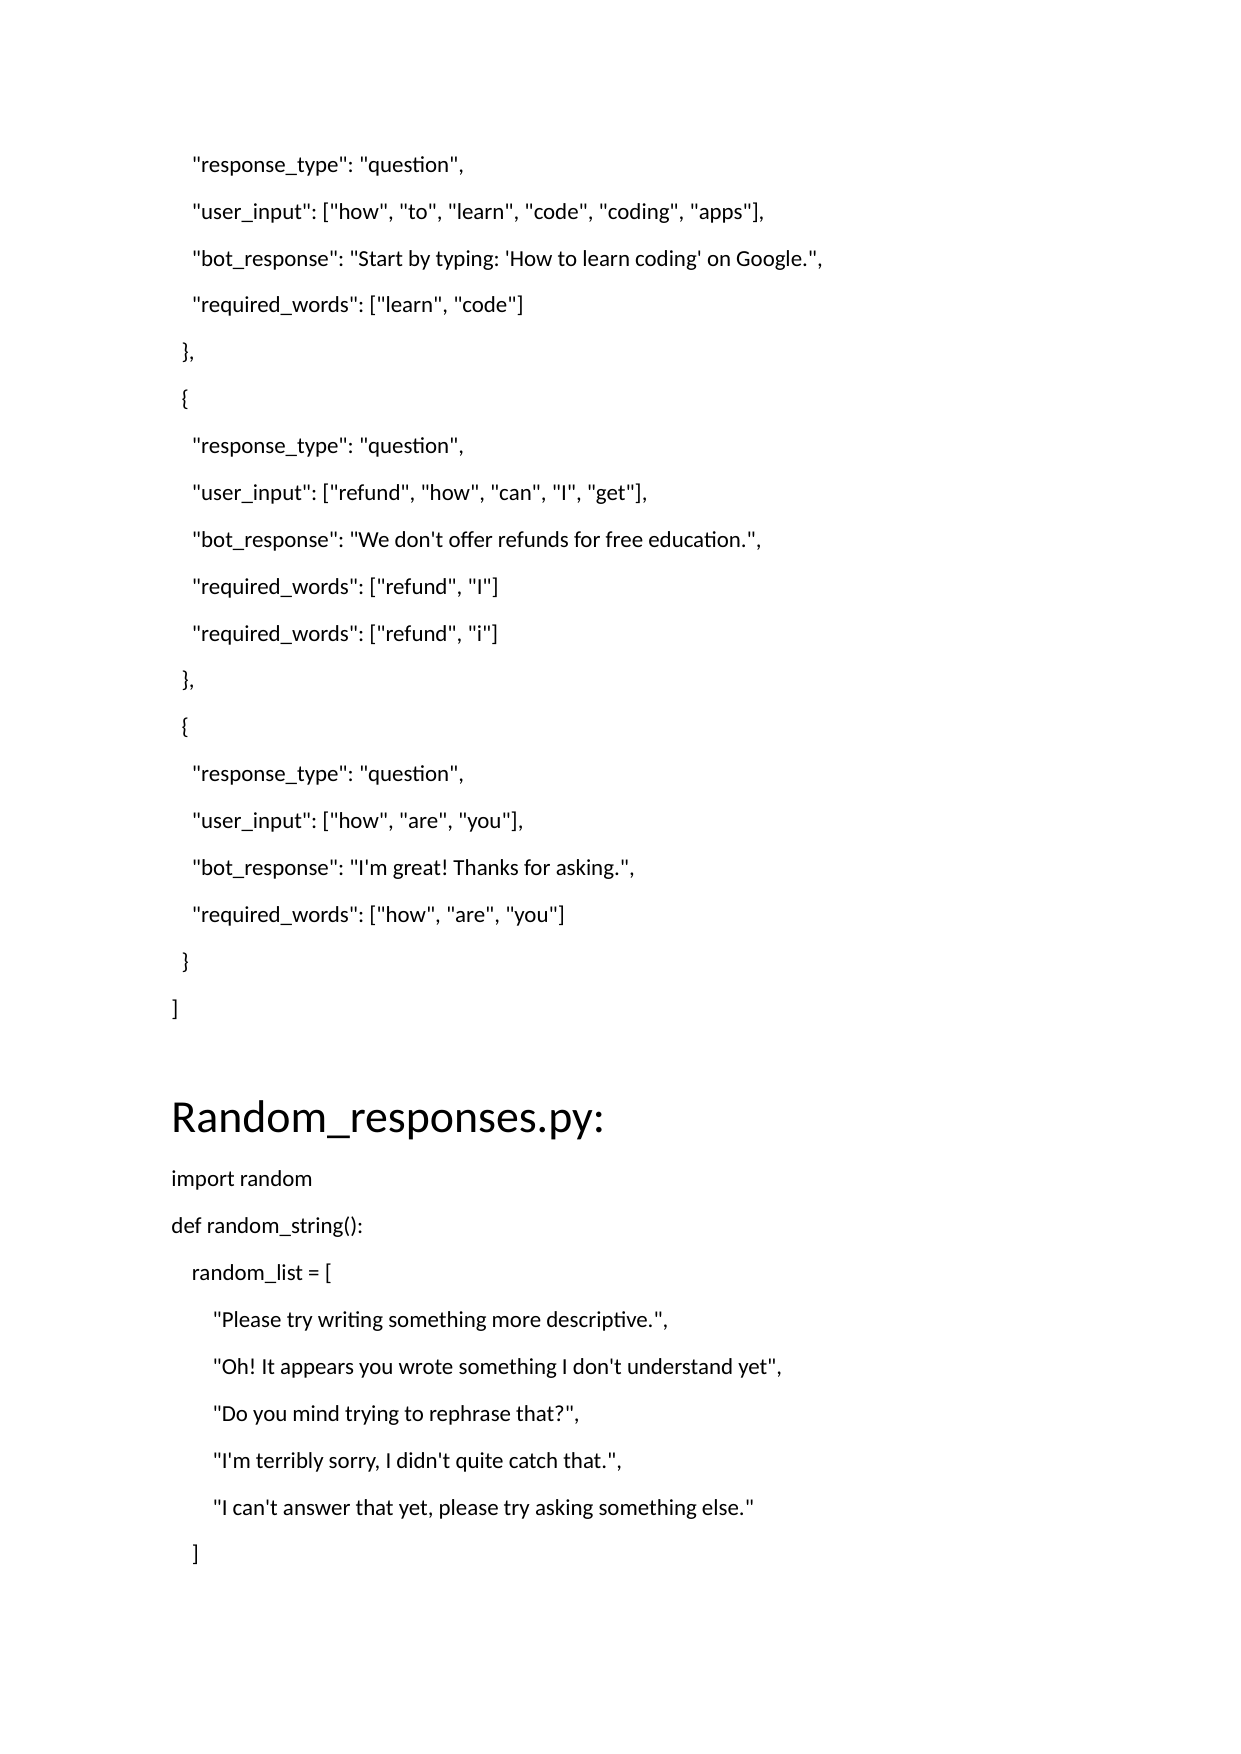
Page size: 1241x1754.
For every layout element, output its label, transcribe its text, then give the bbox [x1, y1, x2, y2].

text "user_input": ["refund", "how", "can", "I", "get"], [150, 478, 1090, 506]
text "user_input": ["how", "are", "you"], [150, 806, 1090, 834]
text "user_input": ["how", "to", "learn", "code", "coding", "apps"], [150, 197, 1090, 225]
text "Oh! It appears you wrote something I don't understand yet", [150, 1352, 1090, 1380]
text import random [150, 1164, 1090, 1192]
text { [150, 384, 1090, 412]
text ] [150, 994, 1090, 1022]
text ] [150, 1539, 1090, 1567]
text "required_words": ["how", "are", "you"] [150, 900, 1090, 928]
text }, [150, 666, 1090, 694]
text "response_type": "question", [150, 431, 1090, 459]
text "Do you mind trying to rephrase that?", [150, 1399, 1090, 1427]
text } [150, 947, 1090, 975]
text def random_string(): [150, 1211, 1090, 1239]
text "response_type": "question", [150, 759, 1090, 787]
text "bot_response": "We don't offer refunds for free education.", [150, 525, 1090, 553]
text "Please try writing something more descriptive.", [150, 1305, 1090, 1333]
text "bot_response": "I'm great! Thanks for asking.", [150, 853, 1090, 881]
text "I can't answer that yet, please try asking something else." [150, 1493, 1090, 1521]
text "I'm terribly sorry, I didn't quite catch that.", [150, 1446, 1090, 1474]
text "required_words": ["refund", "I"] [150, 572, 1090, 600]
text { [150, 712, 1090, 741]
text random_list = [ [150, 1258, 1090, 1286]
text "required_words": ["learn", "code"] [150, 291, 1090, 319]
text "required_words": ["refund", "i"] [150, 619, 1090, 647]
text }, [150, 337, 1090, 366]
text "bot_response": "Start by typing: 'How to learn coding' on Google.", [150, 244, 1090, 272]
text "response_type": "question", [150, 150, 1090, 178]
text Random_responses.py: [150, 1087, 1090, 1143]
